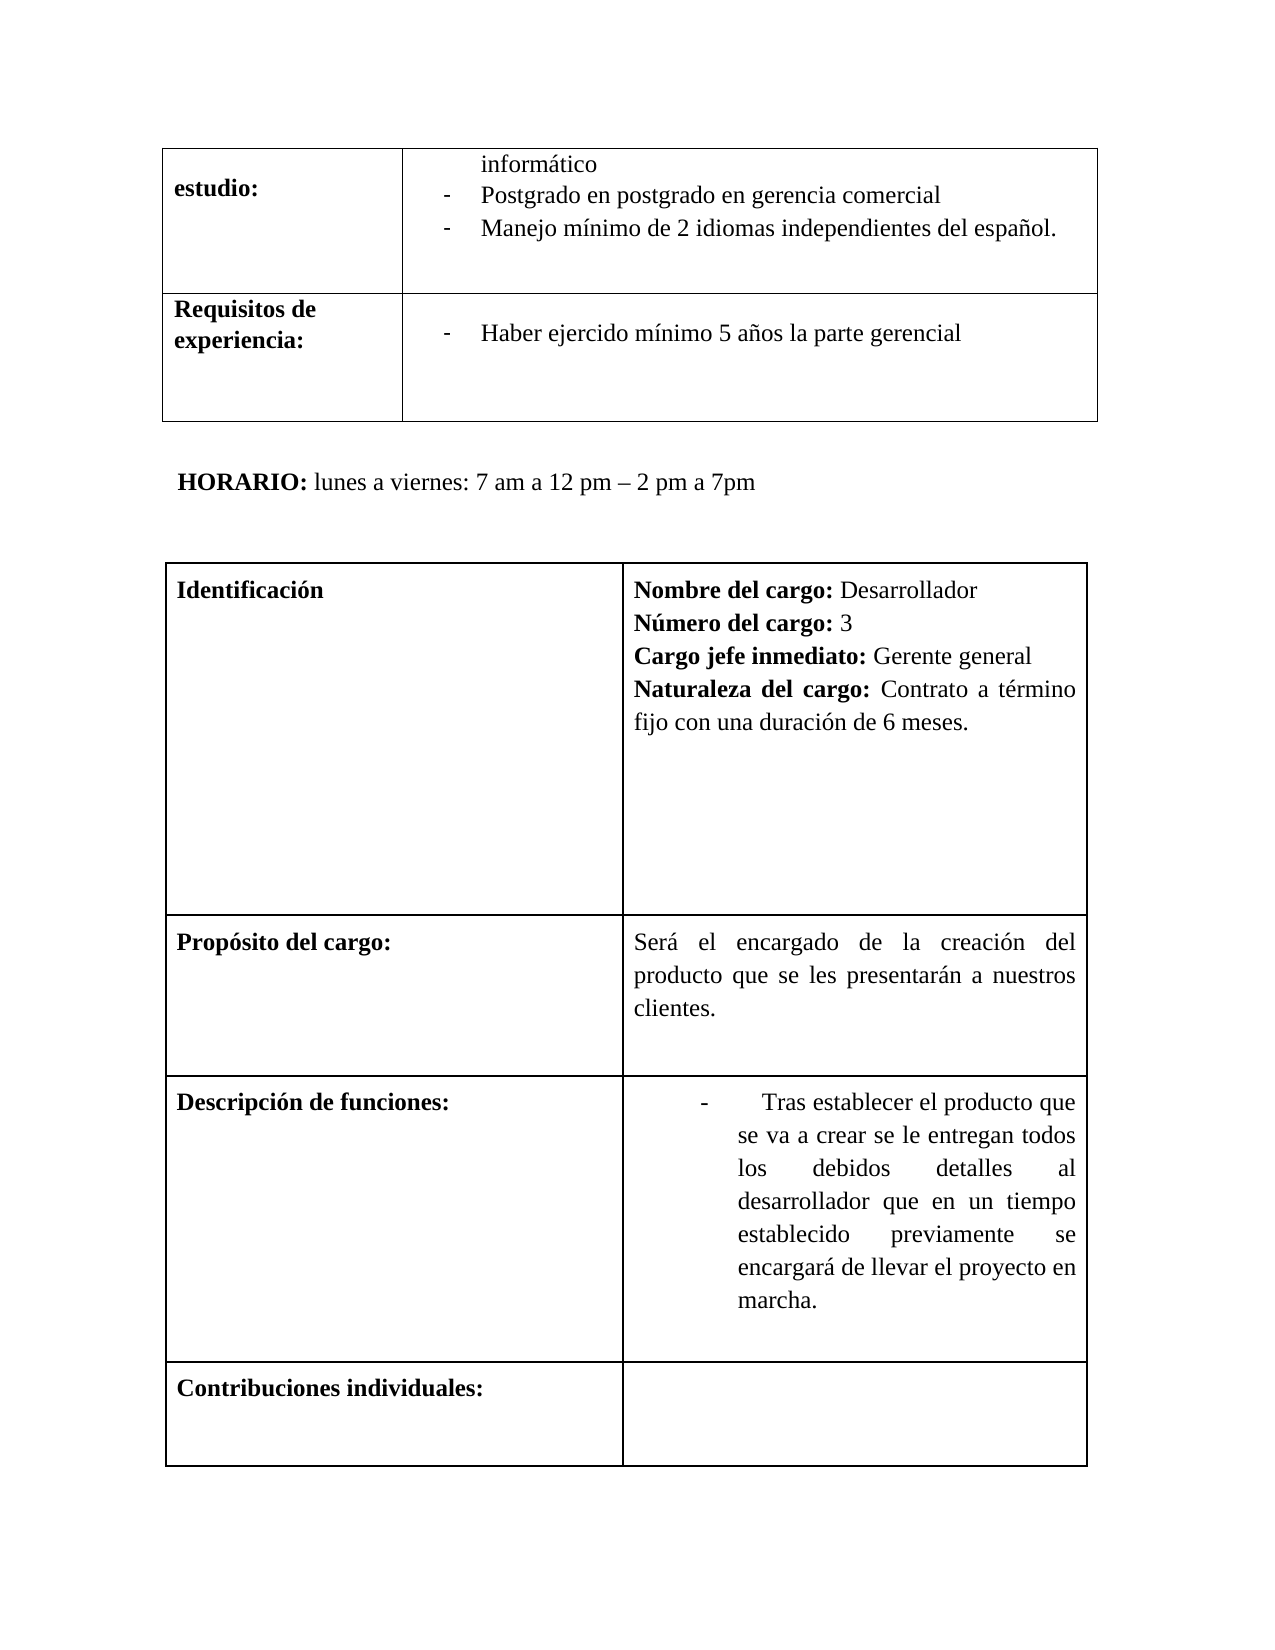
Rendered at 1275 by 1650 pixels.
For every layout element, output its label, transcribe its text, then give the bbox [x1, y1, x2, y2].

table_cell Contribuciones individuales: [167, 1363, 622, 1465]
text HORARIO: lunes a viernes: 7 am a 12 pm – 2 pm a 7pm [177, 467, 1098, 496]
table_cell Descripción de funciones: [167, 1077, 622, 1361]
table_cell Haber ejercido mínimo 5 años la parte gerencial [403, 294, 1097, 421]
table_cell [403, 149, 1097, 293]
table_cell Será el encargado de la creación del producto que se les presentarán a nuestros clientes. [624, 916, 1086, 1075]
table_cell [624, 1363, 1086, 1465]
table_cell - Tras establecer el producto que se va a crear se le entregan todos los debidos detalles al desarrollador que en un tiempo establecido previamente se encargará de llevar el proyecto en marcha. [624, 1077, 1086, 1361]
table_header Identificación [167, 564, 622, 914]
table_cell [163, 149, 402, 293]
table_cell Requisitos de experiencia: [163, 294, 402, 421]
table_header Nombre del cargo: Desarrollador Número del cargo: 3 Cargo jefe inmediato: Gerente general Naturaleza del cargo: Contrato a término fijo con una duración de 6 meses. [624, 564, 1086, 914]
table_cell Propósito del cargo: [167, 916, 622, 1075]
